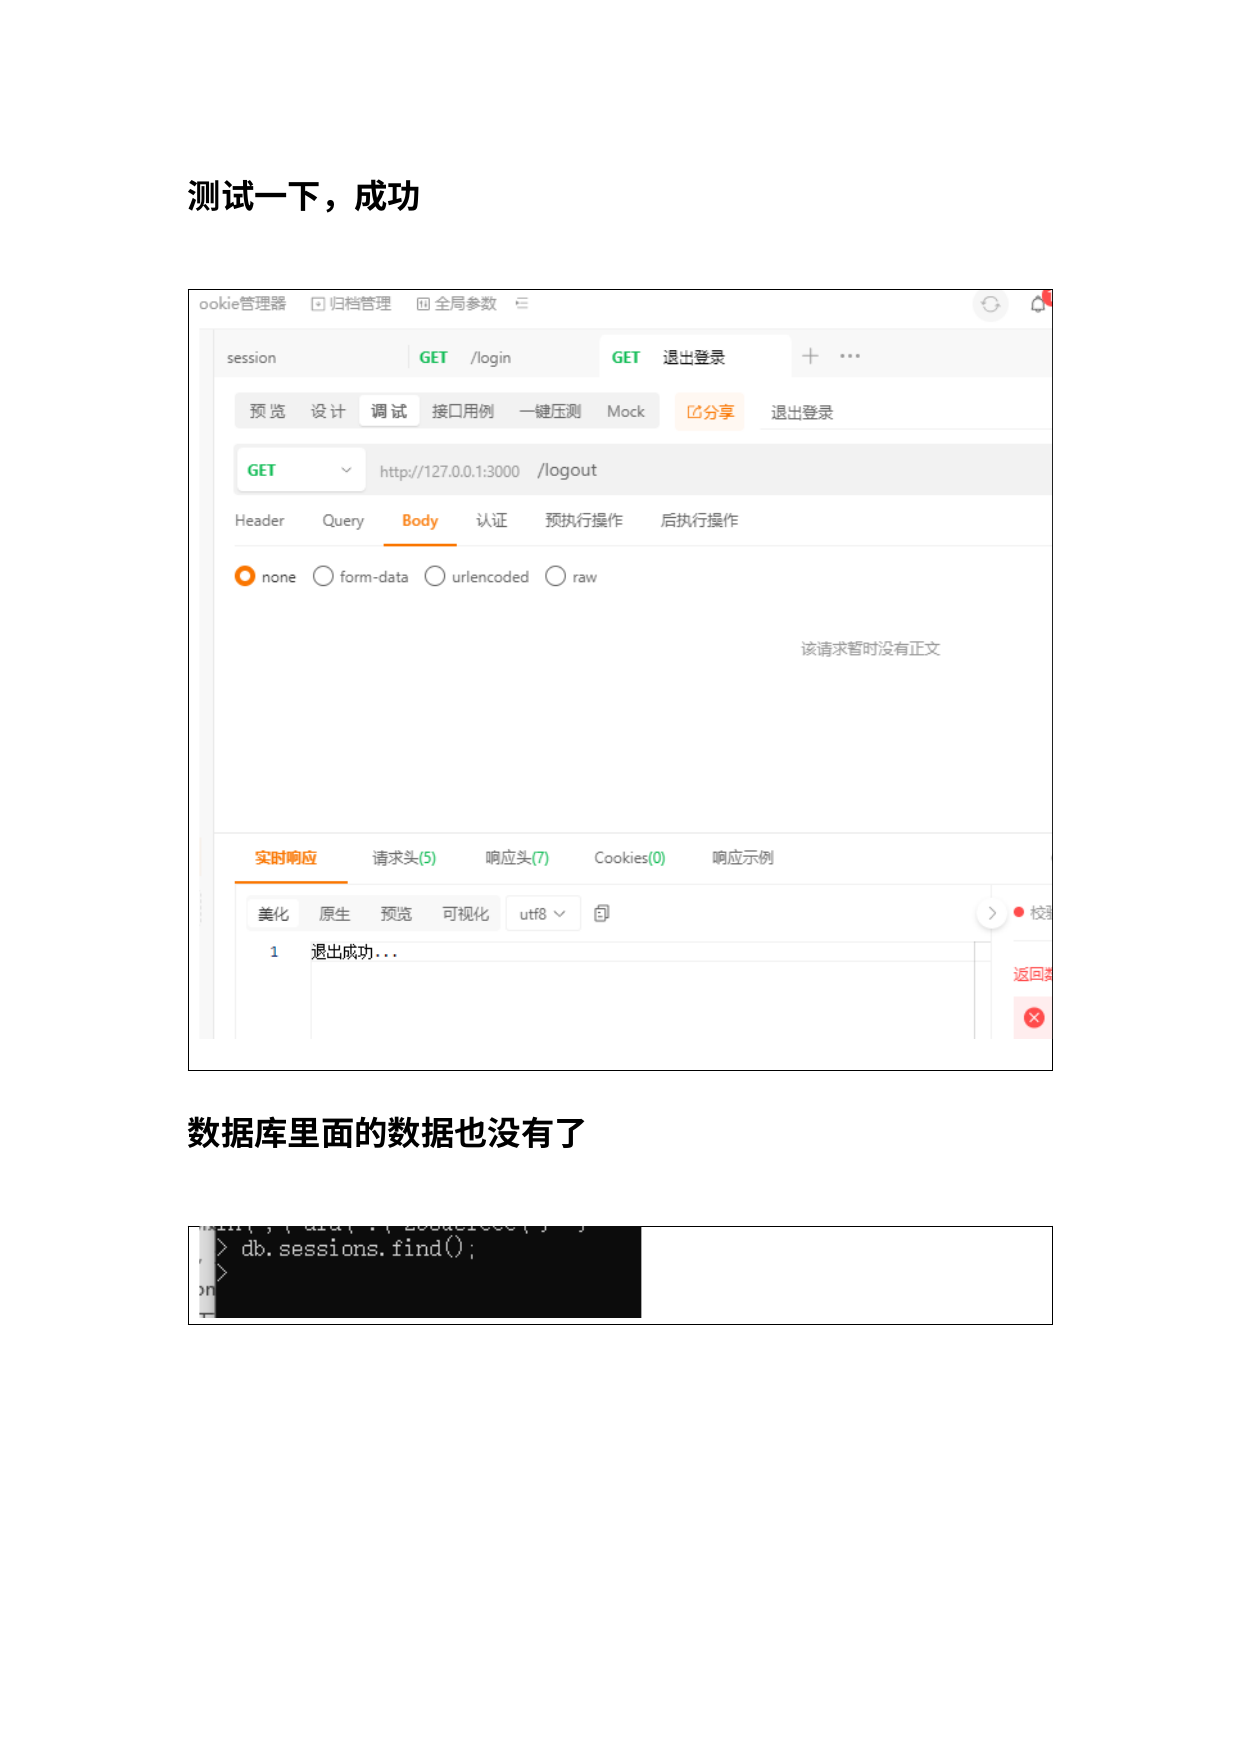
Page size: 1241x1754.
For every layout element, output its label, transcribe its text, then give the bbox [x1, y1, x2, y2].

subtitle 测试一下，成功 [187, 162, 1053, 227]
picture [199, 290, 1053, 1039]
table_header [189, 1227, 1052, 1324]
table_header [189, 290, 1052, 1070]
subtitle 数据库里面的数据也没有了 [187, 1098, 1053, 1163]
picture [199, 1226, 642, 1318]
